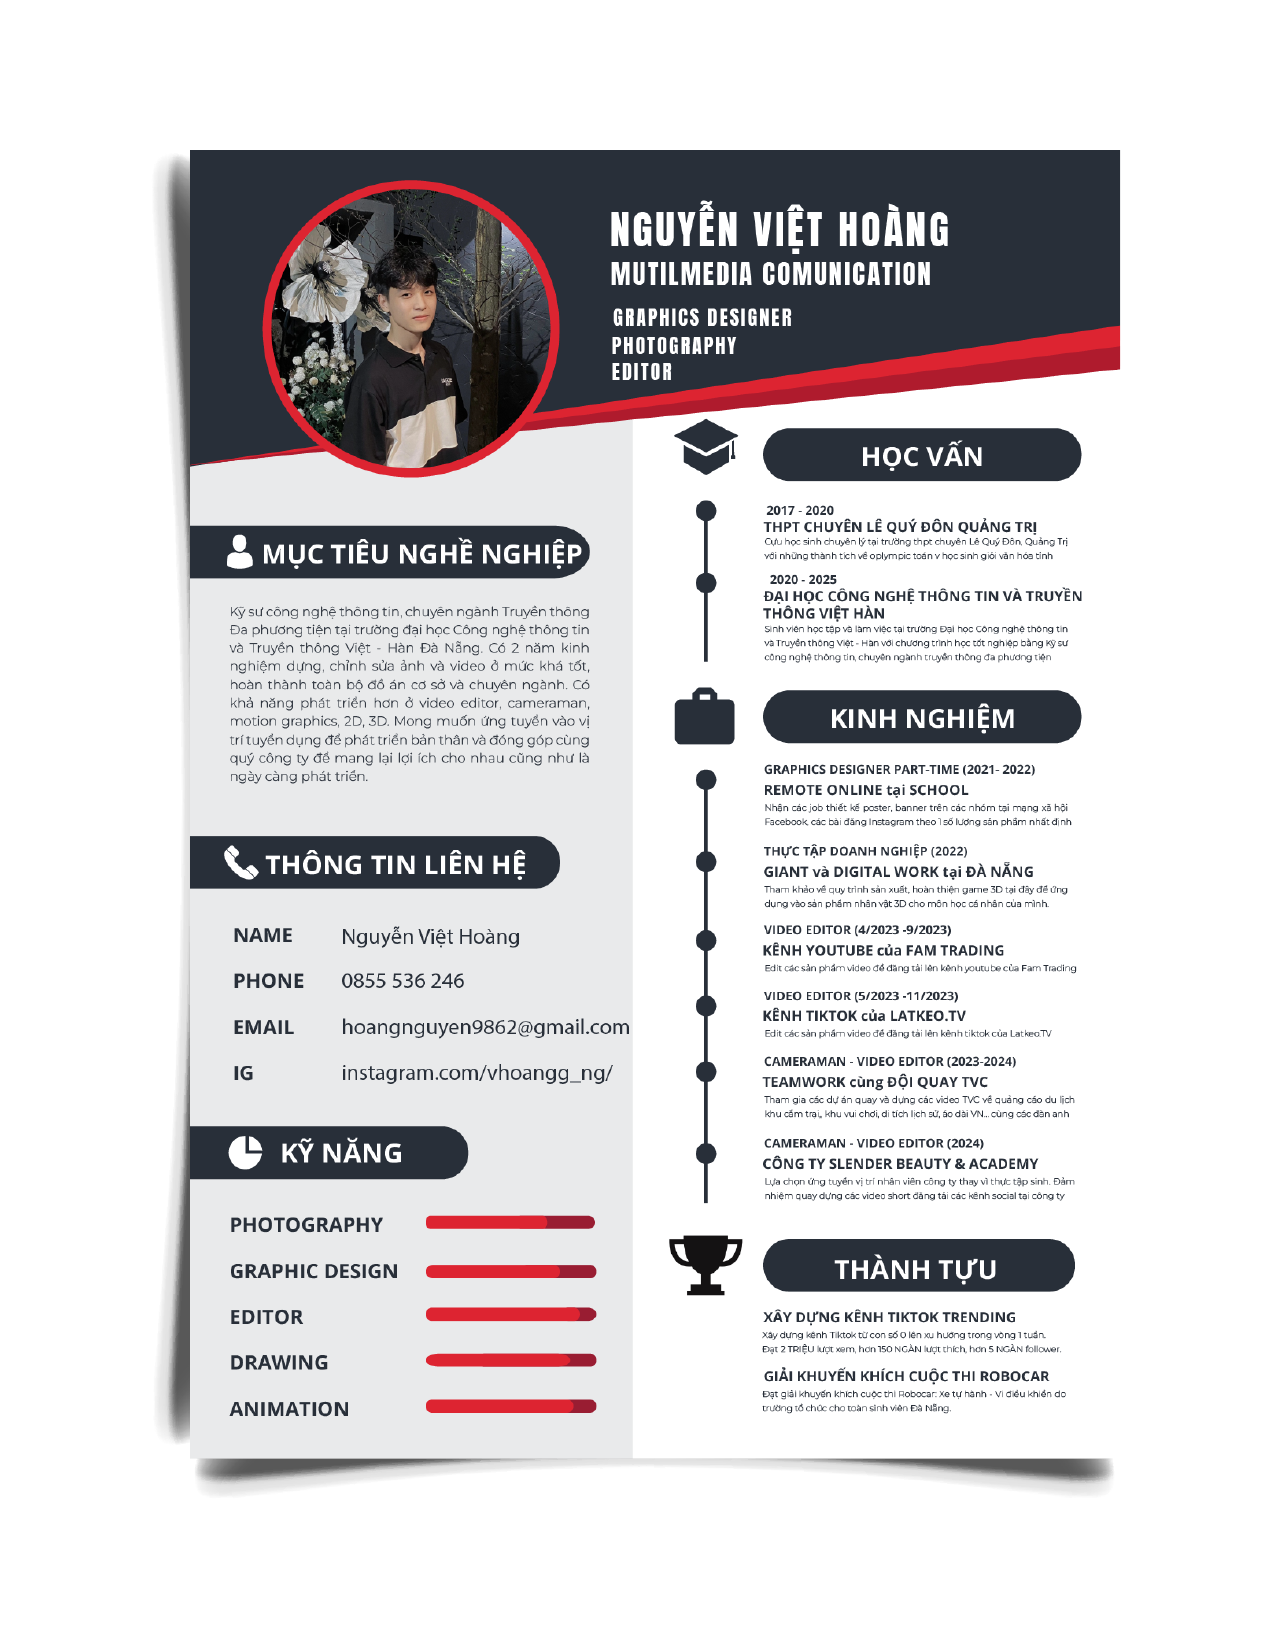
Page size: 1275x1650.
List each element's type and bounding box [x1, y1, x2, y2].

picture [150, 150, 1121, 1499]
